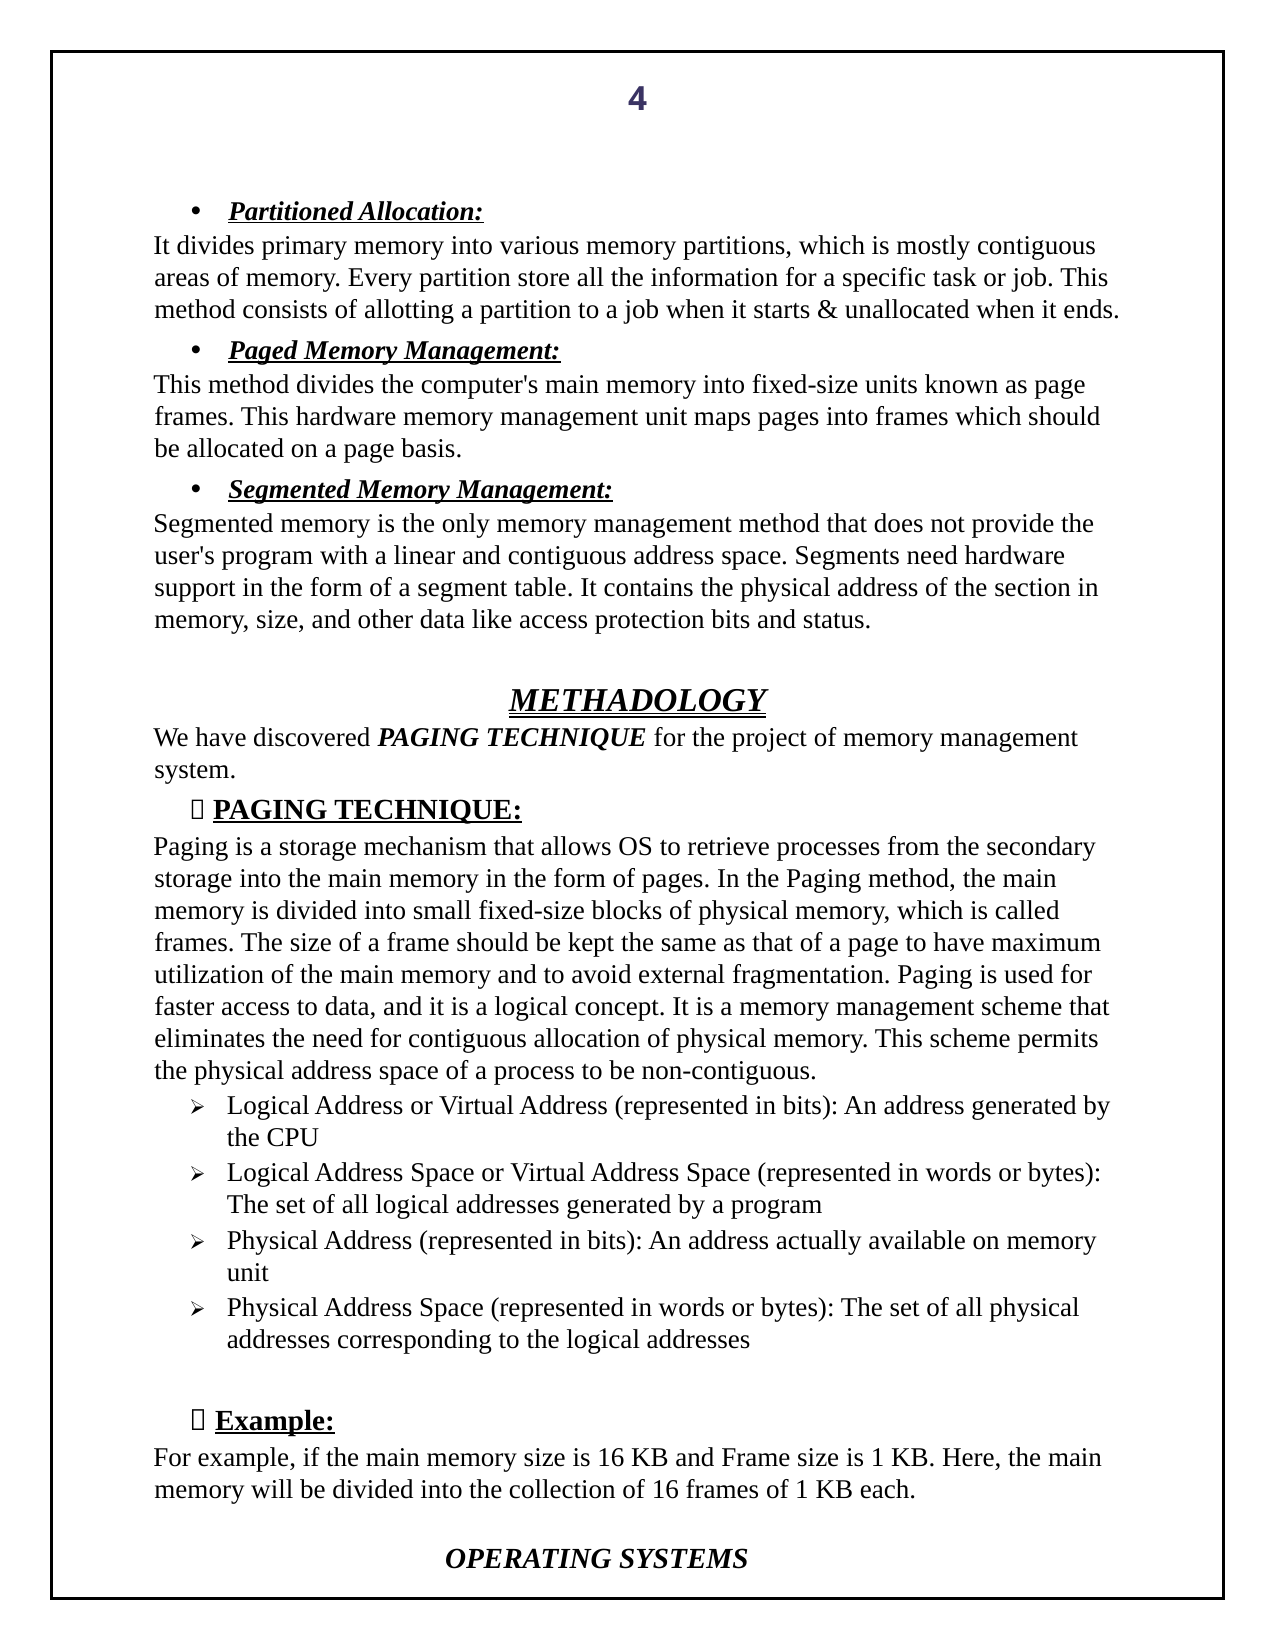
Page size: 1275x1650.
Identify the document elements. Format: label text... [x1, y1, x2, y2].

list Partitioned Allocation: [191, 193, 1229, 226]
text Paging is a storage mechanism that allows OS to retrieve processes from the secondary storage into the main memory in the form of pages. In the Paging method, the main memory is divided into small fixed-size blocks of physical memory, which is called frames. The size of a frame should be kept the same as that of a page to have maximum utilization of the main memory and to avoid external fragmentation. Paging is used for faster access to data, and it is a logical concept. It is a memory management scheme that eliminates the need for contiguous allocation of physical memory. This scheme permits the physical address space of a process to be non-contiguous. [153, 830, 1123, 1085]
text  PAGING TECHNIQUE: [189, 791, 1162, 828]
text This method divides the computer's main memory into fixed-size units known as page frames. This hardware memory management unit maps pages into frames which should be allocated on a page basis. [153, 368, 1123, 463]
text For example, if the main memory size is 16 KB and Frame size is 1 KB. Here, the main memory will be divided into the collection of 16 frames of 1 KB each. [153, 1441, 1123, 1504]
list Physical Address (represented in bits): An address actually available on memory unit [189, 1224, 1123, 1287]
list Paged Memory Management: [191, 332, 1229, 365]
text It divides primary memory into various memory partitions, which is mostly contiguous areas of memory. Every partition store all the information for a specific task or job. This method consists of allotting a partition to a job when it starts & unallocated when it ends. [153, 229, 1123, 324]
text Segmented memory is the only memory management method that does not provide the user's program with a linear and contiguous address space. Segments need hardware support in the form of a segment table. It contains the physical address of the section in memory, size, and other data like access protection bits and status. [153, 507, 1123, 634]
text We have discovered PAGING TECHNIQUE for the project of memory management system. [153, 721, 1123, 784]
subtitle METHADOLOGY [149, 680, 1125, 718]
list Logical Address Space or Virtual Address Space (represented in words or bytes): The set of all logical addresses generated by a program [189, 1156, 1123, 1219]
text  Example: [189, 1399, 1162, 1439]
list Physical Address Space (represented in words or bytes): The set of all physical addresses corresponding to the logical addresses [189, 1291, 1123, 1354]
list Logical Address or Virtual Address (represented in bits): An address generated by the CPU [189, 1089, 1123, 1152]
list Segmented Memory Management: [191, 471, 1229, 504]
